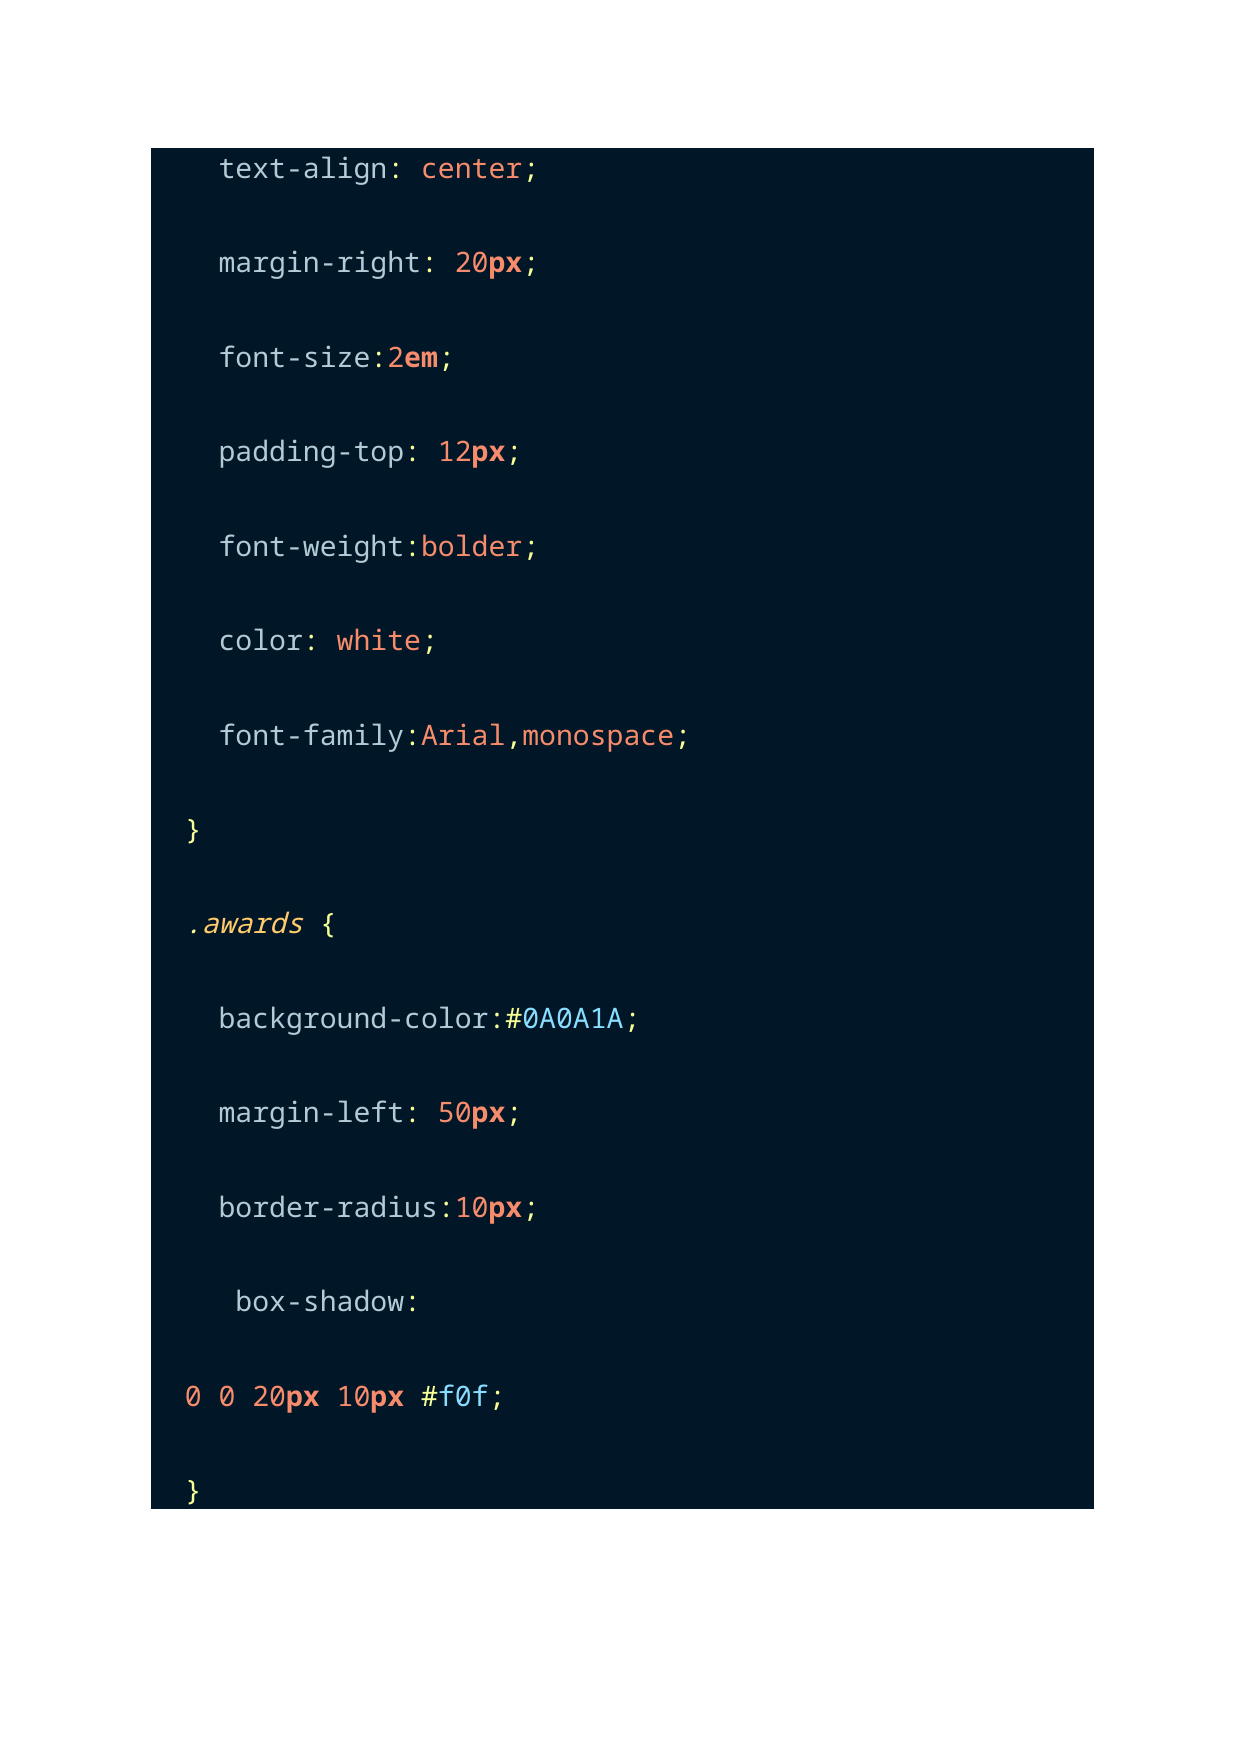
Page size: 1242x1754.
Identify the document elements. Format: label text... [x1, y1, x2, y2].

text color: white; [151, 620, 1094, 659]
text margin-left: 50px; [151, 1093, 1094, 1131]
text box-shadow: [151, 1282, 1094, 1320]
text font-family:Arial,monospace; [151, 715, 1094, 753]
text } [151, 1471, 1094, 1509]
text font-size:2em; [151, 337, 1094, 375]
text text-align: center; [151, 148, 1094, 186]
text } [151, 809, 1094, 848]
text background-color:#0A0A1A; [151, 998, 1094, 1037]
text border-radius:10px; [151, 1187, 1094, 1226]
text 0 0 20px 10px #f0f; [151, 1376, 1094, 1414]
text .awards { [151, 904, 1094, 942]
text margin-right: 20px; [151, 242, 1094, 281]
text padding-top: 12px; [151, 431, 1094, 470]
text font-weight:bolder; [151, 526, 1094, 564]
